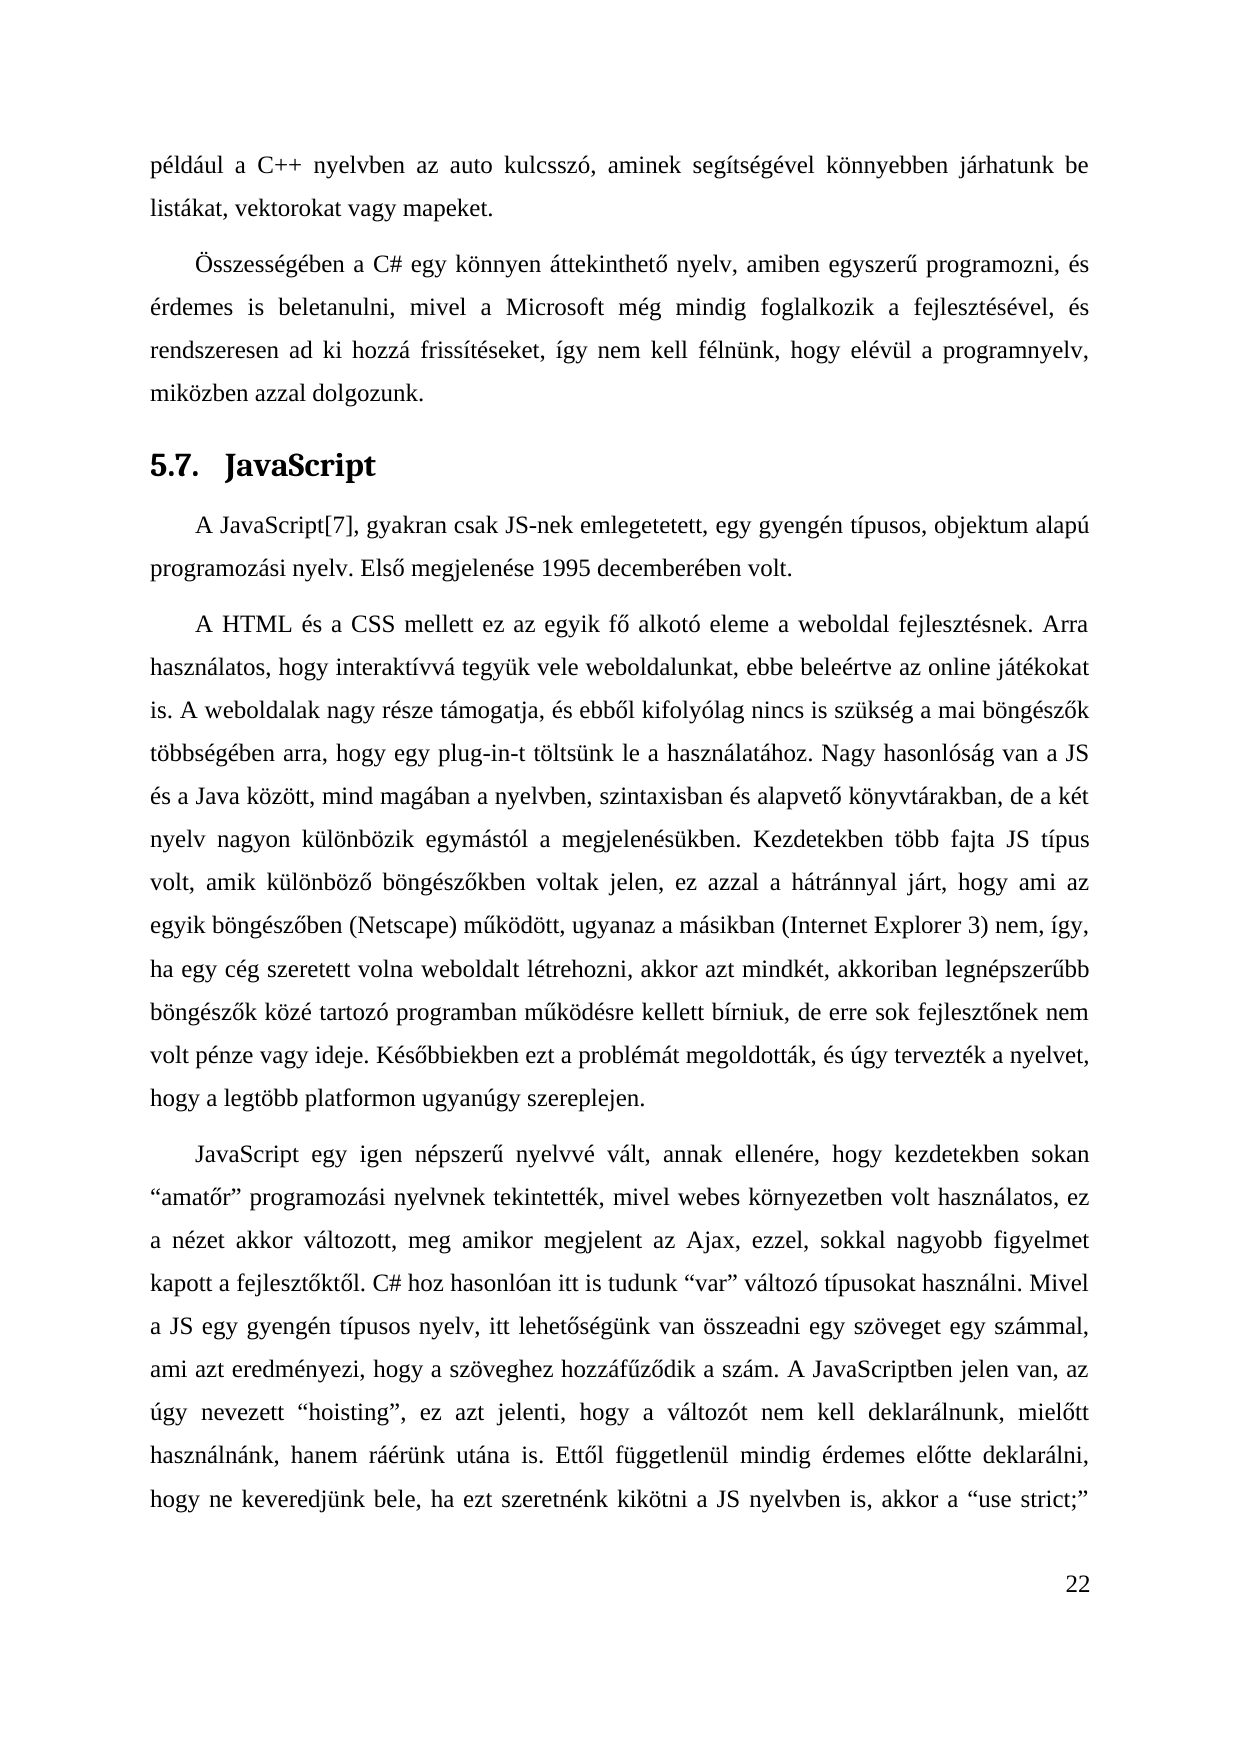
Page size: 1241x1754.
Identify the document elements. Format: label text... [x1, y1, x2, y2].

subtitle JavaScript [150, 446, 1090, 484]
text A JavaScript[7], gyakran csak JS-nek emlegetetett, egy gyengén típusos, objektum alapú programozási nyelv. Első megjelenése 1995 decemberében volt. [150, 510, 1090, 582]
text Összességében a C# egy könnyen áttekinthető nyelv, amiben egyszerű programozni, és érdemes is beletanulni, mivel a Microsoft még mindig foglalkozik a fejlesztésével, és rendszeresen ad ki hozzá frissítéseket, így nem kell félnünk, hogy elévül a programnyelv, miközben azzal dolgozunk. [150, 249, 1090, 407]
text A HTML és a CSS mellett ez az egyik fő alkotó eleme a weboldal fejlesztésnek. Arra használatos, hogy interaktívvá tegyük vele weboldalunkat, ebbe beleértve az online játékokat is. A weboldalak nagy része támogatja, és ebből kifolyólag nincs is szükség a mai böngészők többségében arra, hogy egy plug-in-t töltsünk le a használatához. Nagy hasonlóság van a JS és a Java között, mind magában a nyelvben, szintaxisban és alapvető könyvtárakban, de a két nyelv nagyon különbözik egymástól a megjelenésükben. Kezdetekben több fajta JS típus volt, amik különböző böngészőkben voltak jelen, ez azzal a hátránnyal járt, hogy ami az egyik böngészőben (Netscape) működött, ugyanaz a másikban (Internet Explorer 3) nem, így, ha egy cég szeretett volna weboldalt létrehozni, akkor azt mindkét, akkoriban legnépszerűbb böngészők közé tartozó programban működésre kellett bírniuk, de erre sok fejlesztőnek nem volt pénze vagy ideje. Későbbiekben ezt a problémát megoldották, és úgy tervezték a nyelvet, hogy a legtöbb platformon ugyanúgy szereplejen. [150, 609, 1090, 1112]
